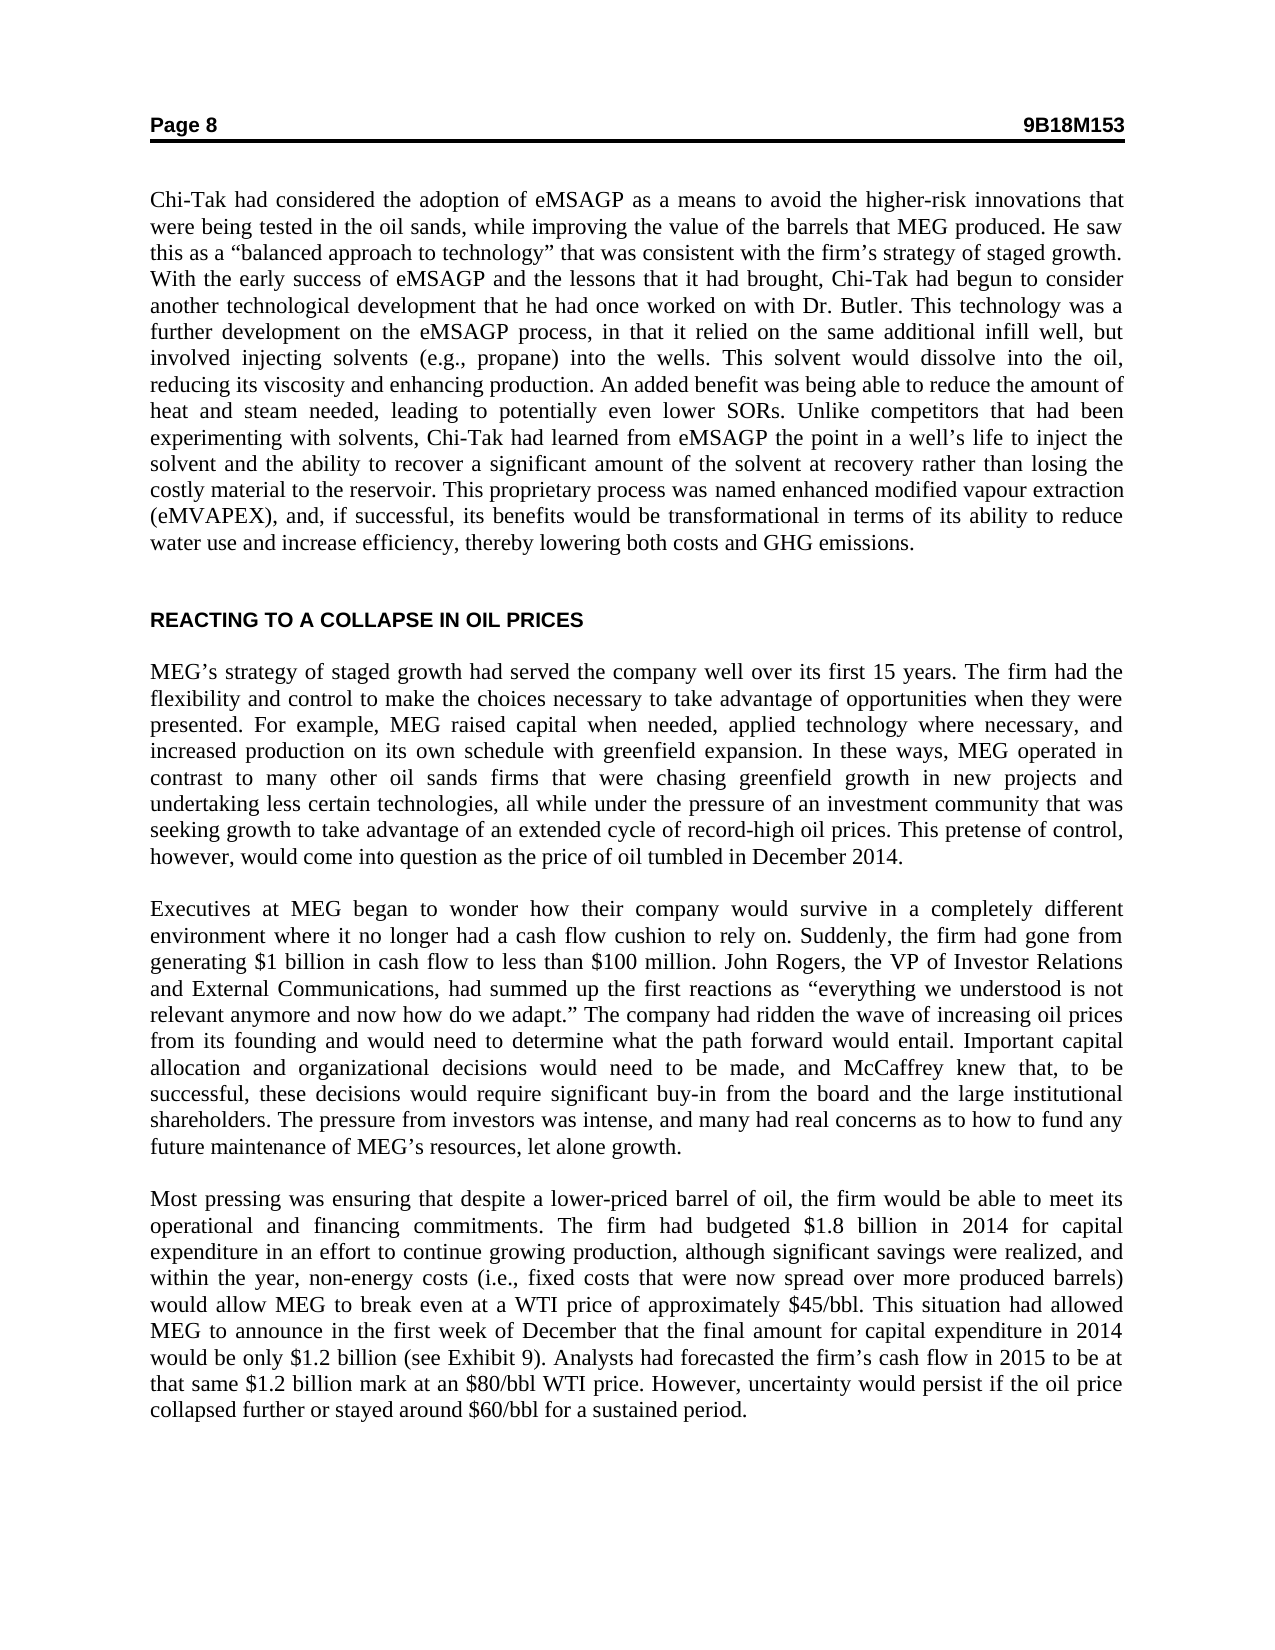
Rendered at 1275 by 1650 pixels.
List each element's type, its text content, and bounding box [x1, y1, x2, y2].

text MEG’s strategy of staged growth had served the company well over its first 15 years. The firm had the flexibility and control to make the choices necessary to take advantage of opportunities when they were presented. For example, MEG raised capital when needed, applied technology where necessary, and increased production on its own schedule with greenfield expansion. In these ways, MEG operated in contrast to many other oil sands firms that were chasing greenfield growth in new projects and undertaking less certain technologies, all while under the pressure of an investment community that was seeking growth to take advantage of an extended cycle of record-high oil prices. This pretense of control, however, would come into question as the price of oil tumbled in December 2014. [150, 658, 1125, 869]
text Most pressing was ensuring that despite a lower-priced barrel of oil, the firm would be able to meet its operational and financing commitments. The firm had budgeted $1.8 billion in 2014 for capital expenditure in an effort to continue growing production, although significant savings were realized, and within the year, non-energy costs (i.e., fixed costs that were now spread over more produced barrels) would allow MEG to break even at a WTI price of approximately $45/bbl. This situation had allowed MEG to announce in the first week of December that the final amount for capital expenditure in 2014 would be only $1.2 billion (see Exhibit 9). Analysts had forecasted the firm’s cash flow in 2015 to be at that same $1.2 billion mark at an $80/bbl WTI price. However, uncertainty would persist if the oil price collapsed further or stayed around $60/bbl for a sustained period. [150, 1185, 1125, 1423]
text Executives at MEG began to wonder how their company would survive in a completely different environment where it no longer had a cash flow cushion to rely on. Suddenly, the firm had gone from generating $1 billion in cash flow to less than $100 million. John Rogers, the VP of Investor Relations and External Communications, had summed up the first reactions as “everything we understood is not relevant anymore and now how do we adapt.” The company had ridden the wave of increasing oil prices from its founding and would need to determine what the path forward would entail. Important capital allocation and organizational decisions would need to be made, and McCaffrey knew that, to be successful, these decisions would require significant buy-in from the board and the large institutional shareholders. The pressure from investors was intense, and many had real concerns as to how to fund any future maintenance of MEG’s resources, let alone growth. [150, 896, 1125, 1159]
text Chi-Tak had considered the adoption of eMSAGP as a means to avoid the higher-risk innovations that were being tested in the oil sands, while improving the value of the barrels that MEG produced. He saw this as a “balanced approach to technology” that was consistent with the firm’s strategy of staged growth. With the early success of eMSAGP and the lessons that it had brought, Chi-Tak had begun to consider another technological development that he had once worked on with Dr. Butler. This technology was a further development on the eMSAGP process, in that it relied on the same additional infill well, but involved injecting solvents (e.g., propane) into the wells. This solvent would dissolve into the oil, reducing its viscosity and enhancing production. An added benefit was being able to reduce the amount of heat and steam needed, leading to potentially even lower SORs. Unlike competitors that had been experimenting with solvents, Chi-Tak had learned from eMSAGP the point in a well’s life to inject the solvent and the ability to recover a significant amount of the solvent at recovery rather than losing the costly material to the reservoir. This proprietary process was named enhanced modified vapour extraction (eMVAPEX), and, if successful, its benefits would be transformational in terms of its ability to reduce water use and increase efficiency, thereby lowering both costs and GHG emissions. [150, 186, 1125, 555]
text REACTING TO A COLLAPSE IN OIL PRICES [150, 608, 1125, 632]
